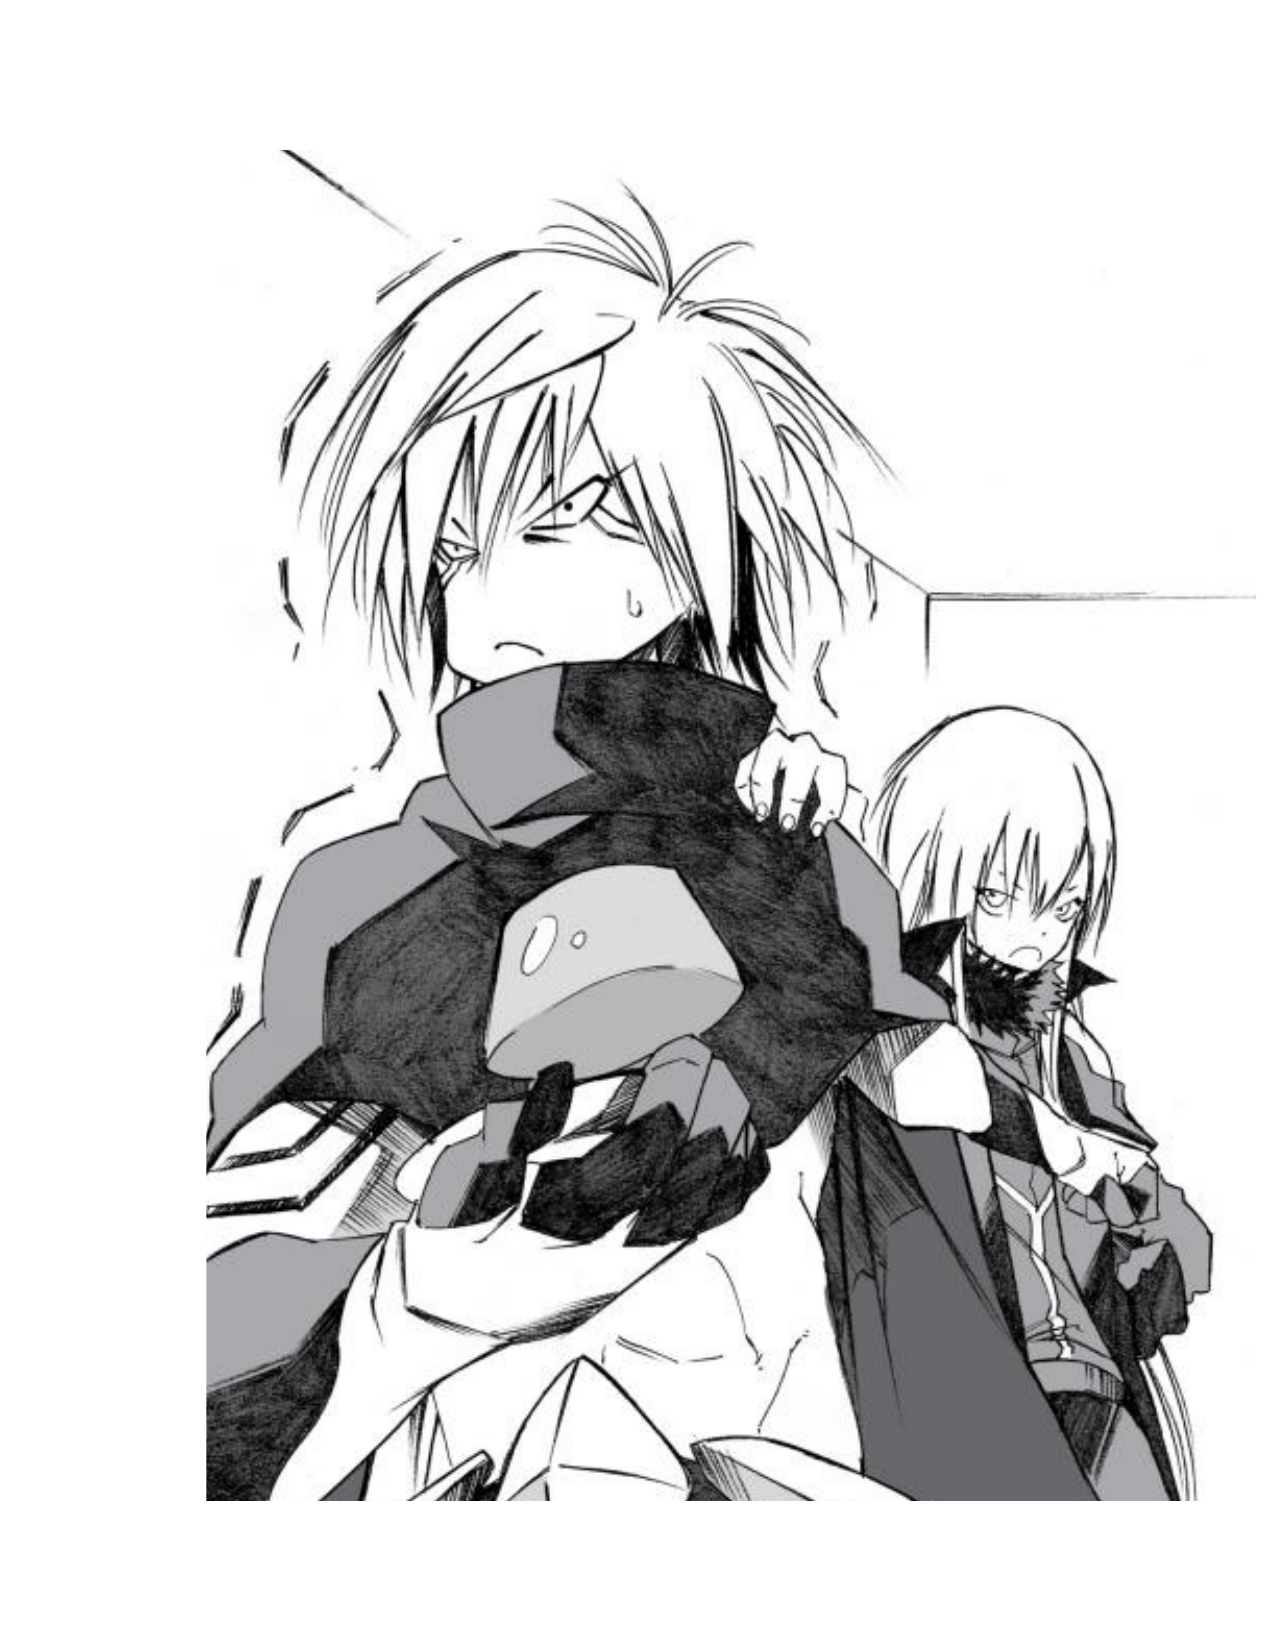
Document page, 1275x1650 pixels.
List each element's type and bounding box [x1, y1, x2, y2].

picture [206, 150, 1257, 1501]
